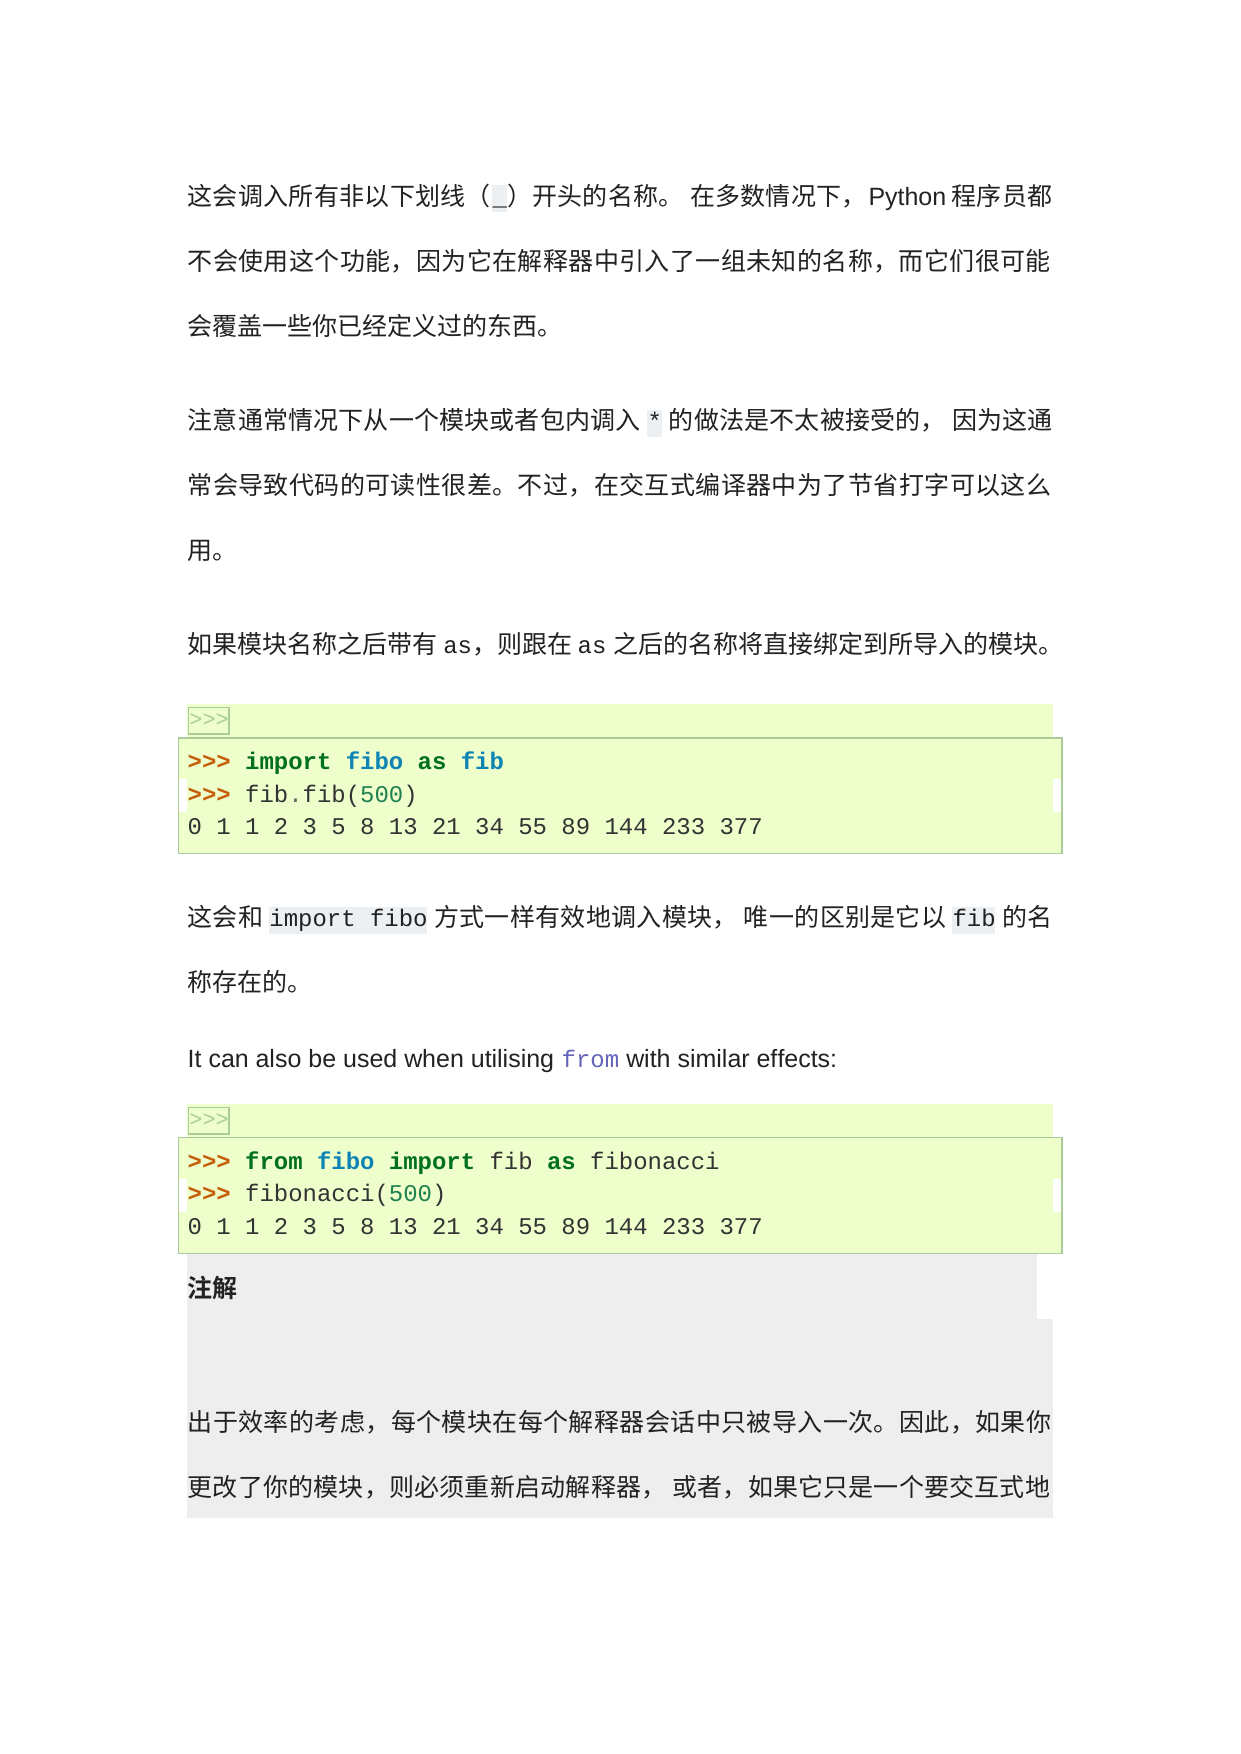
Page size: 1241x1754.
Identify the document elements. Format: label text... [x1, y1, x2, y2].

text >>> [187, 1104, 1053, 1137]
text >>> fibonacci(500) [187, 1179, 1053, 1202]
text 0 1 1 2 3 5 8 13 21 34 55 89 144 233 377 [179, 1202, 1061, 1253]
text >>> from fibo import fib as fibonacci [179, 1138, 1061, 1179]
text 这会调入所有非以下划线（_）开头的名称。 在多数情况下，Python程序员都不会使用这个功能，因为它在解释器中引入了一组未知的名称，而它们很可能会覆盖一些你已经定义过的东西。 [187, 162, 1053, 357]
text 0 1 1 2 3 5 8 13 21 34 55 89 144 233 377 [179, 802, 1061, 853]
text 如果模块名称之后带有 as，则跟在 as 之后的名称将直接绑定到所导入的模块。 [187, 610, 1053, 675]
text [187, 1388, 1053, 1518]
text >>> [187, 704, 1053, 737]
text 这会和 import fibo 方式一样有效地调入模块， 唯一的区别是它以 fib 的名称存在的。 [187, 883, 1053, 1013]
text 注意通常情况下从一个模块或者包内调入 * 的做法是不太被接受的， 因为这通常会导致代码的可读性很差。不过，在交互式编译器中为了节省打字可以这么用。 [187, 386, 1053, 581]
text It can also be used when utilising from with similar effects: [187, 1043, 1053, 1075]
text >>> fib.fib(500) [187, 779, 1053, 802]
text 注解 [187, 1254, 1037, 1319]
text >>> import fibo as fib [179, 739, 1061, 779]
